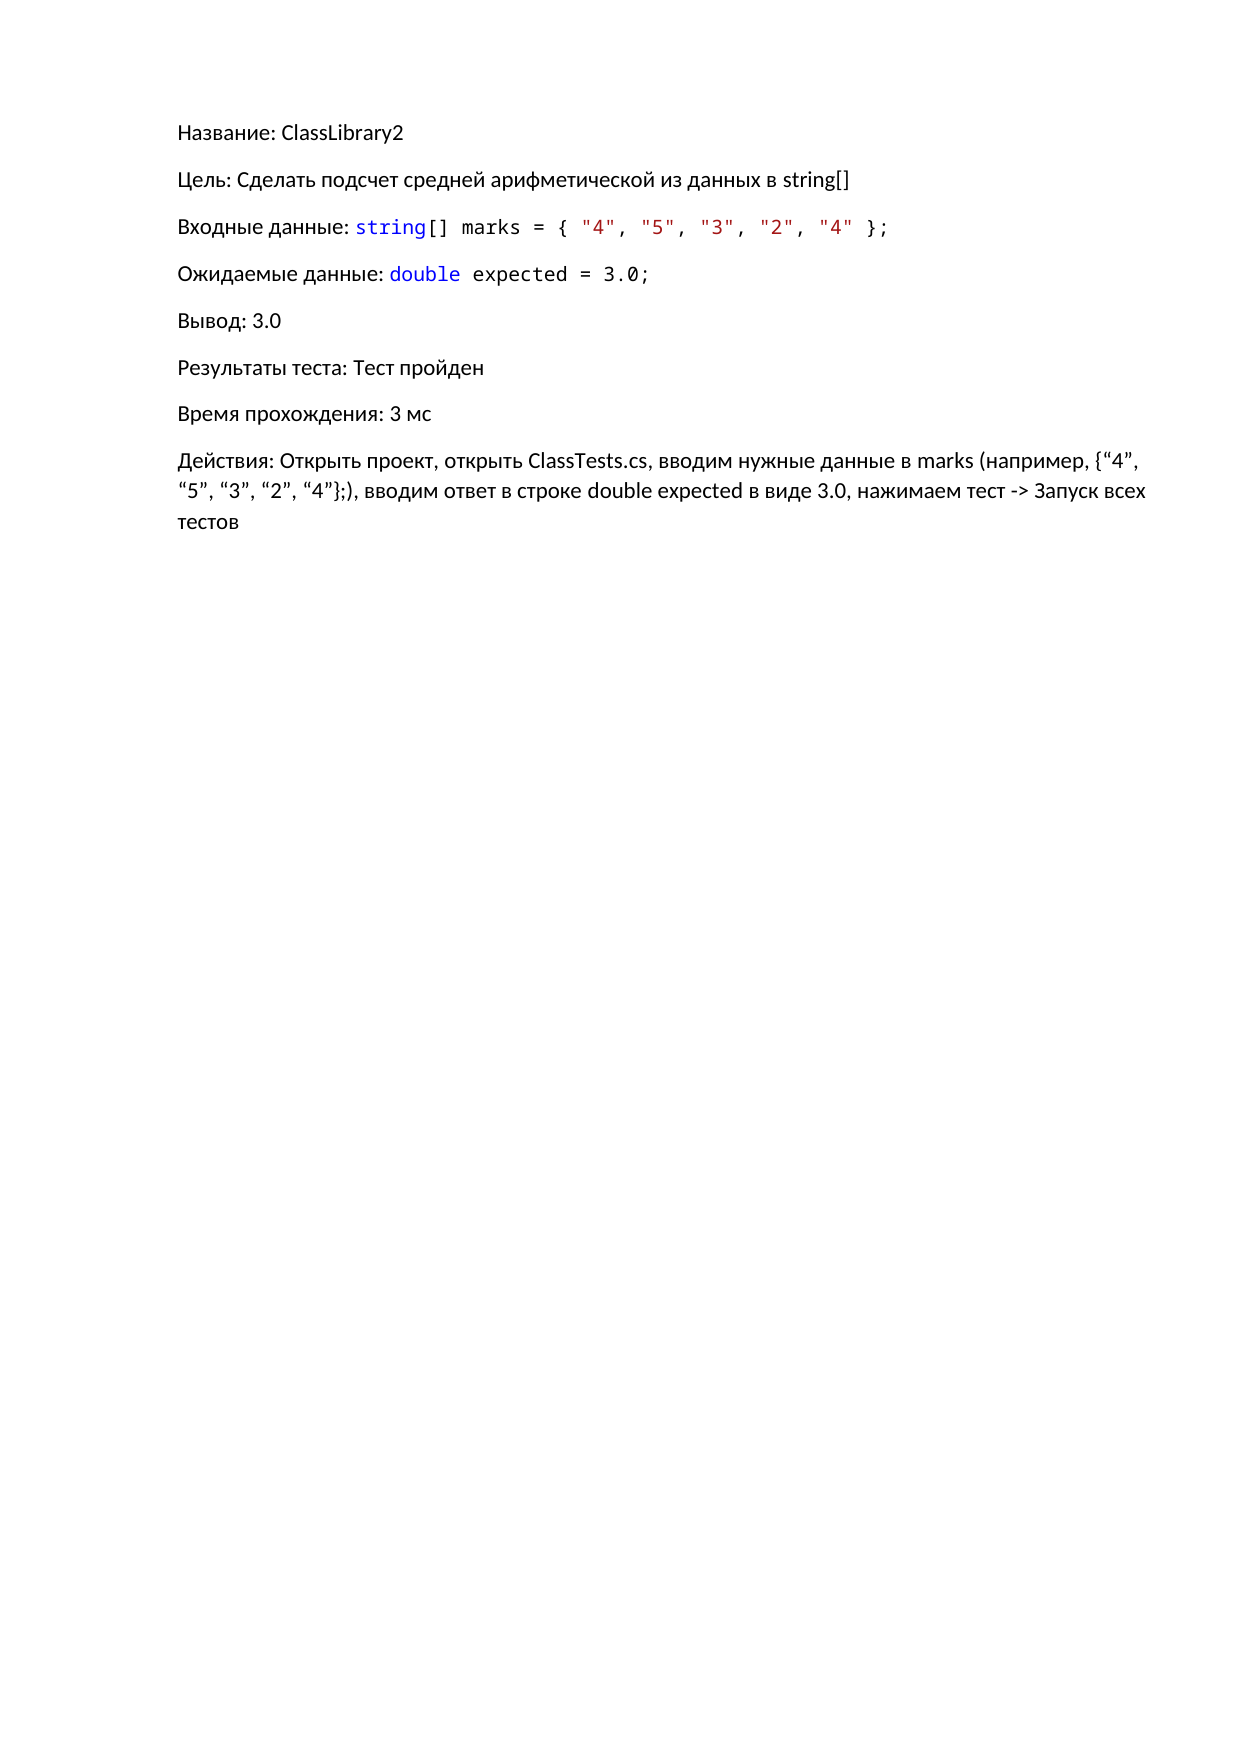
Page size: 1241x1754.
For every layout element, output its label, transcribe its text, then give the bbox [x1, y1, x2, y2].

text Цель: Сделать подсчет средней арифметической из данных в string[] [177, 165, 1152, 193]
text Результаты теста: Тест пройден [177, 353, 1152, 381]
text Входные данные: string[] marks = { "4", "5", "3", "2", "4" }; [177, 212, 1152, 240]
text Время прохождения: 3 мс [177, 399, 1152, 428]
text Действия: Открыть проект, открыть ClassTests.cs, вводим нужные данные в marks (например, {“4”, “5”, “3”, “2”, “4”};), вводим ответ в строке double expected в виде 3.0, нажимаем тест -> Запуск всех тестов [177, 446, 1152, 535]
text Вывод: 3.0 [177, 306, 1152, 334]
text Название: ClassLibrary2 [177, 118, 1152, 146]
text Ожидаемые данные: double expected = 3.0; [177, 259, 1152, 287]
